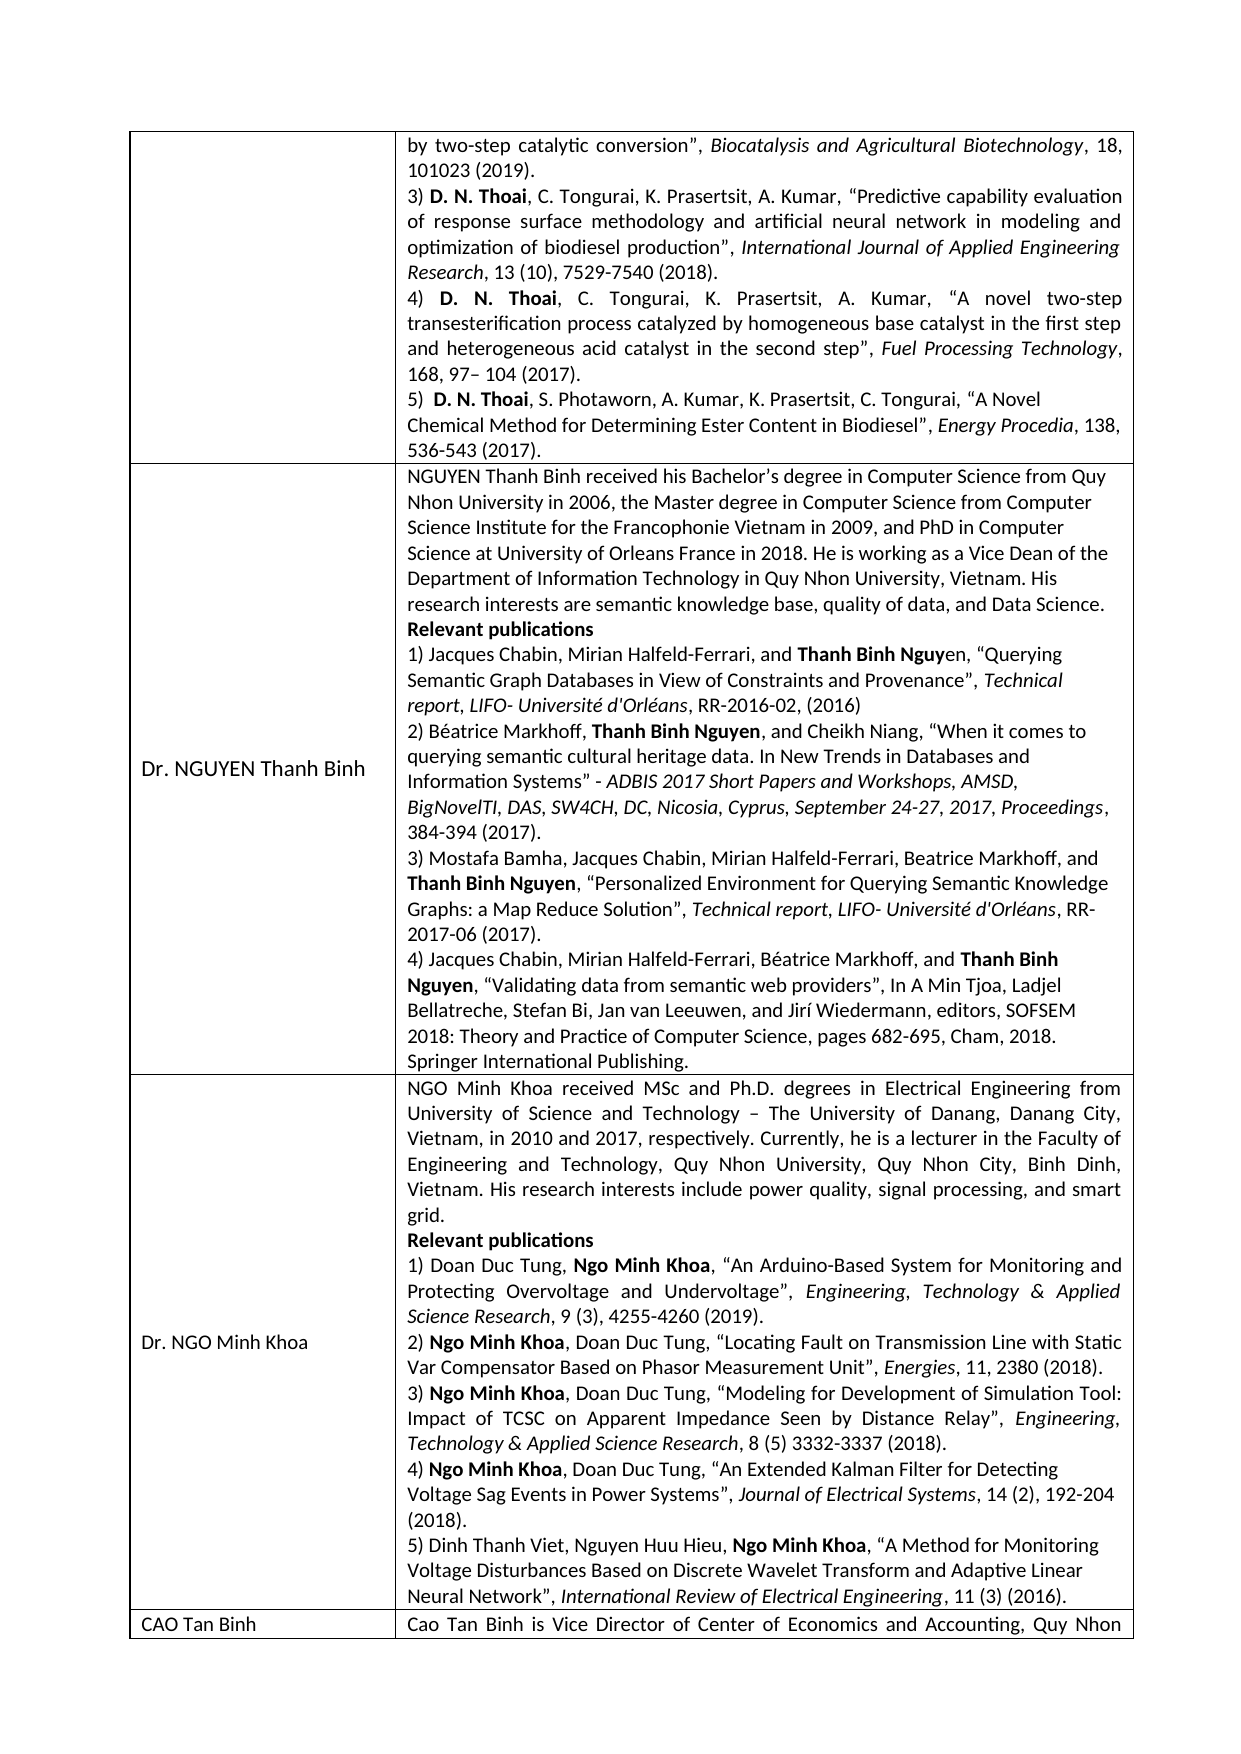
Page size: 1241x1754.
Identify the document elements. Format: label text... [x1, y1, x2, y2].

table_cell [131, 132, 395, 463]
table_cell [396, 132, 1133, 463]
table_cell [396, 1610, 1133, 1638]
table_cell NGUYEN Thanh Binh received his Bachelor’s degree in Computer Science from Quy Nhon University in 2006, the Master degree in Computer Science from Computer Science Institute for the Francophonie Vietnam in 2009, and PhD in Computer Science at University of Orleans France in 2018. He is working as a Vice Dean of the Department of Information Technology in Quy Nhon University, Vietnam. His research interests are semantic knowledge base, quality of data, and Data Science. Relevant publications 1) Jacques Chabin, Mirian Halfeld-Ferrari, and Thanh Binh Nguyen, “Querying Semantic Graph Databases in View of Constraints and Provenance”, Technical report, LIFO- Université d'Orléans, RR-2016-02, (2016) 2) Béatrice Markhoff, Thanh Binh Nguyen, and Cheikh Niang, “When it comes to querying semantic cultural heritage data. In New Trends in Databases and Information Systems” - ADBIS 2017 Short Papers and Workshops, AMSD, BigNovelTI, DAS, SW4CH, DC, Nicosia, Cyprus, September 24-27, 2017, Proceedings, 384-394 (2017). 3) Mostafa Bamha, Jacques Chabin, Mirian Halfeld-Ferrari, Beatrice Markhoff, and Thanh Binh Nguyen, “Personalized Environment for Querying Semantic Knowledge Graphs: a Map Reduce Solution”, Technical report, LIFO- Université d'Orléans, RR-2017-06 (2017). 4) Jacques Chabin, Mirian Halfeld-Ferrari, Béatrice Markhoff, and Thanh Binh Nguyen, “Validating data from semantic web providers”, In A Min Tjoa, Ladjel Bellatreche, Stefan Bi, Jan van Leeuwen, and Jirí Wiedermann, editors, SOFSEM 2018: Theory and Practice of Computer Science, pages 682-695, Cham, 2018. Springer International Publishing. [396, 464, 1133, 1074]
table_cell Dr. NGUYEN Thanh Binh [131, 464, 395, 1074]
table_cell CAO Tan Binh [131, 1610, 395, 1638]
table_cell Dr. NGO Minh Khoa [131, 1075, 395, 1608]
table_cell NGO Minh Khoa received MSc and Ph.D. degrees in Electrical Engineering from University of Science and Technology – The University of Danang, Danang City, Vietnam, in 2010 and 2017, respectively. Currently, he is a lecturer in the Faculty of Engineering and Technology, Quy Nhon University, Quy Nhon City, Binh Dinh, Vietnam. His research interests include power quality, signal processing, and smart grid. Relevant publications 1) Doan Duc Tung, Ngo Minh Khoa, “An Arduino-Based System for Monitoring and Protecting Overvoltage and Undervoltage”, Engineering, Technology & Applied Science Research, 9 (3), 4255-4260 (2019). 2) Ngo Minh Khoa, Doan Duc Tung, “Locating Fault on Transmission Line with Static Var Compensator Based on Phasor Measurement Unit”, Energies, 11, 2380 (2018). 3) Ngo Minh Khoa, Doan Duc Tung, “Modeling for Development of Simulation Tool: Impact of TCSC on Apparent Impedance Seen by Distance Relay”, Engineering, Technology & Applied Science Research, 8 (5) 3332-3337 (2018). 4) Ngo Minh Khoa, Doan Duc Tung, “An Extended Kalman Filter for Detecting Voltage Sag Events in Power Systems”, Journal of Electrical Systems, 14 (2), 192-204 (2018). 5) Dinh Thanh Viet, Nguyen Huu Hieu, Ngo Minh Khoa, “A Method for Monitoring Voltage Disturbances Based on Discrete Wavelet Transform and Adaptive Linear Neural Network”, International Review of Electrical Engineering, 11 (3) (2016). [396, 1075, 1133, 1608]
